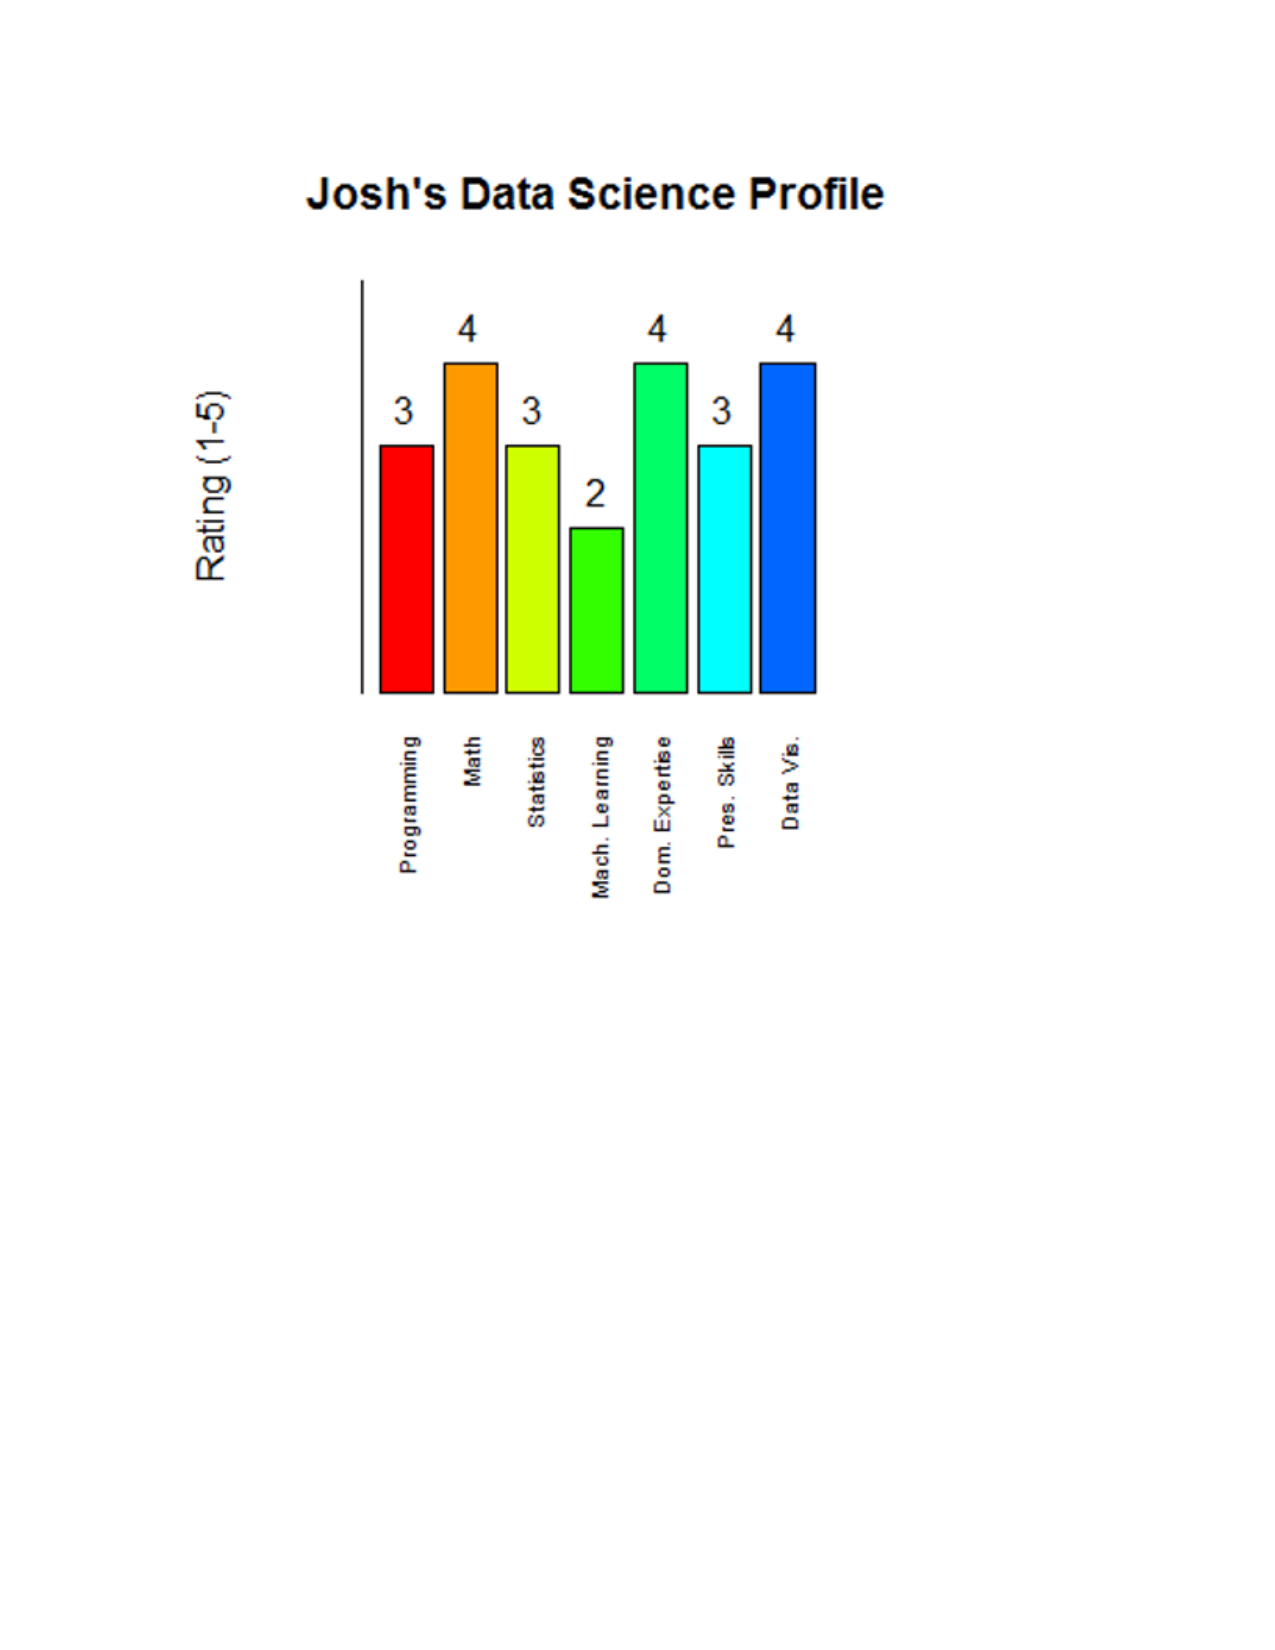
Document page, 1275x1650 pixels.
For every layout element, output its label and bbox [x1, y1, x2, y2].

picture [150, 150, 954, 938]
